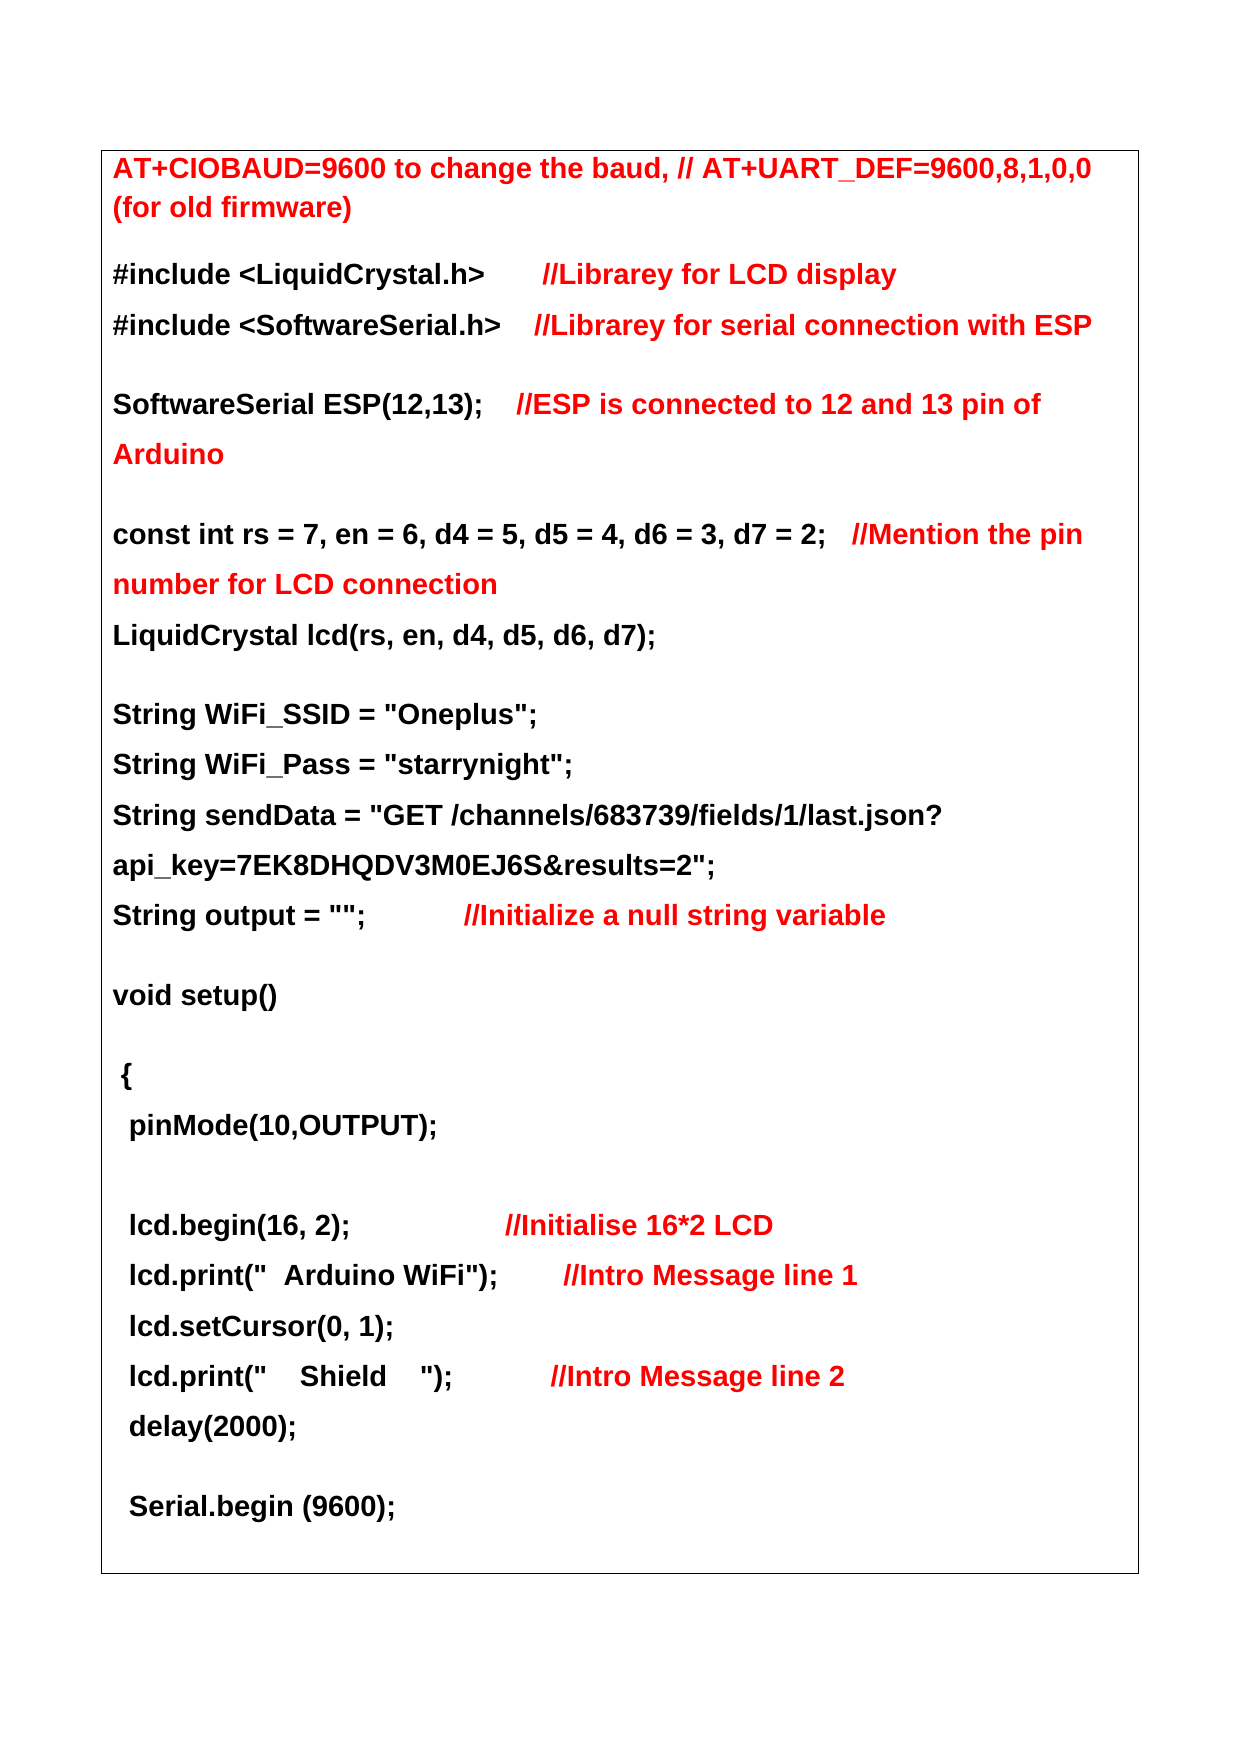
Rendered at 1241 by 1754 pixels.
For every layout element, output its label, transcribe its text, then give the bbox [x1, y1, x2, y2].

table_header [102, 223, 1138, 1597]
text CODE [112, 150, 1128, 193]
